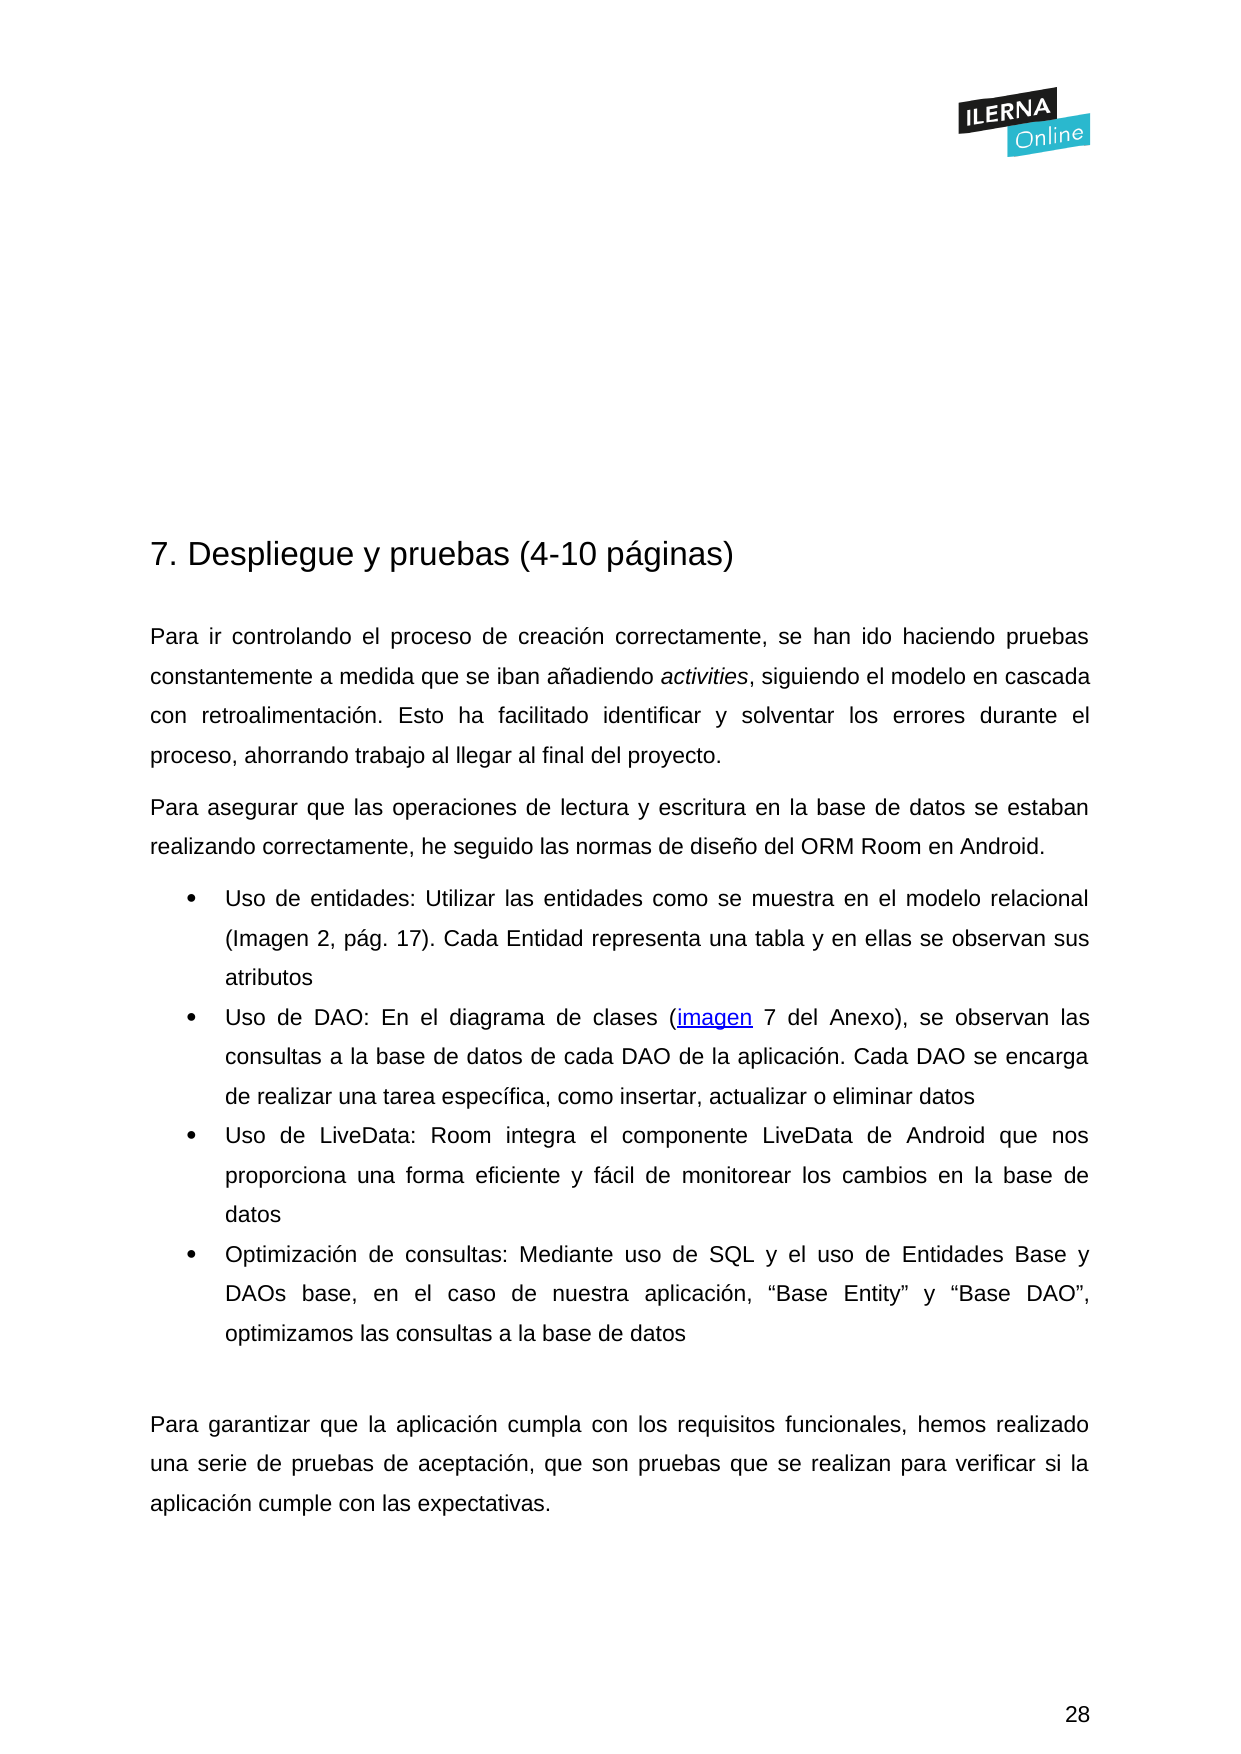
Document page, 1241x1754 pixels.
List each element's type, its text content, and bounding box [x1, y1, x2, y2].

picture [958, 87, 1091, 157]
list Uso de DAO: En el diagrama de clases (imagen 7 del Anexo), se observan las consultas a la base de datos de cada DAO de la aplicación. Cada DAO se encarga de realizar una tarea específica, como insertar, actualizar o eliminar datos [187, 1004, 1090, 1109]
list Optimización de consultas: Mediante uso de SQL y el uso de Entidades Base y DAOs base, en el caso de nuestra aplicación, “Base Entity” y “Base DAO”, optimizamos las consultas a la base de datos [187, 1241, 1090, 1346]
text Para asegurar que las operaciones de lectura y escritura en la base de datos se estaban realizando correctamente, he seguido las normas de diseño del ORM Room en Android. [150, 794, 1090, 859]
text Para garantizar que la aplicación cumpla con los requisitos funcionales, hemos realizado una serie de pruebas de aceptación, que son pruebas que se realizan para verificar si la aplicación cumple con las expectativas. [150, 1411, 1090, 1516]
text Para ir controlando el proceso de creación correctamente, se han ido haciendo pruebas constantemente a medida que se iban añadiendo activities, siguiendo el modelo en cascada con retroalimentación. Esto ha facilitado identificar y solventar los errores durante el proceso, ahorrando trabajo al llegar al final del proyecto. [150, 623, 1090, 768]
list Uso de LiveData: Room integra el componente LiveData de Android que nos proporciona una forma eficiente y fácil de monitorear los cambios en la base de datos [187, 1122, 1090, 1227]
subtitle Despliegue y pruebas (4-10 páginas) [150, 534, 1090, 572]
list Uso de entidades: Utilizar las entidades como se muestra en el modelo relacional (Imagen 2, pág. 17). Cada Entidad representa una tabla y en ellas se observan sus atributos [187, 885, 1090, 991]
